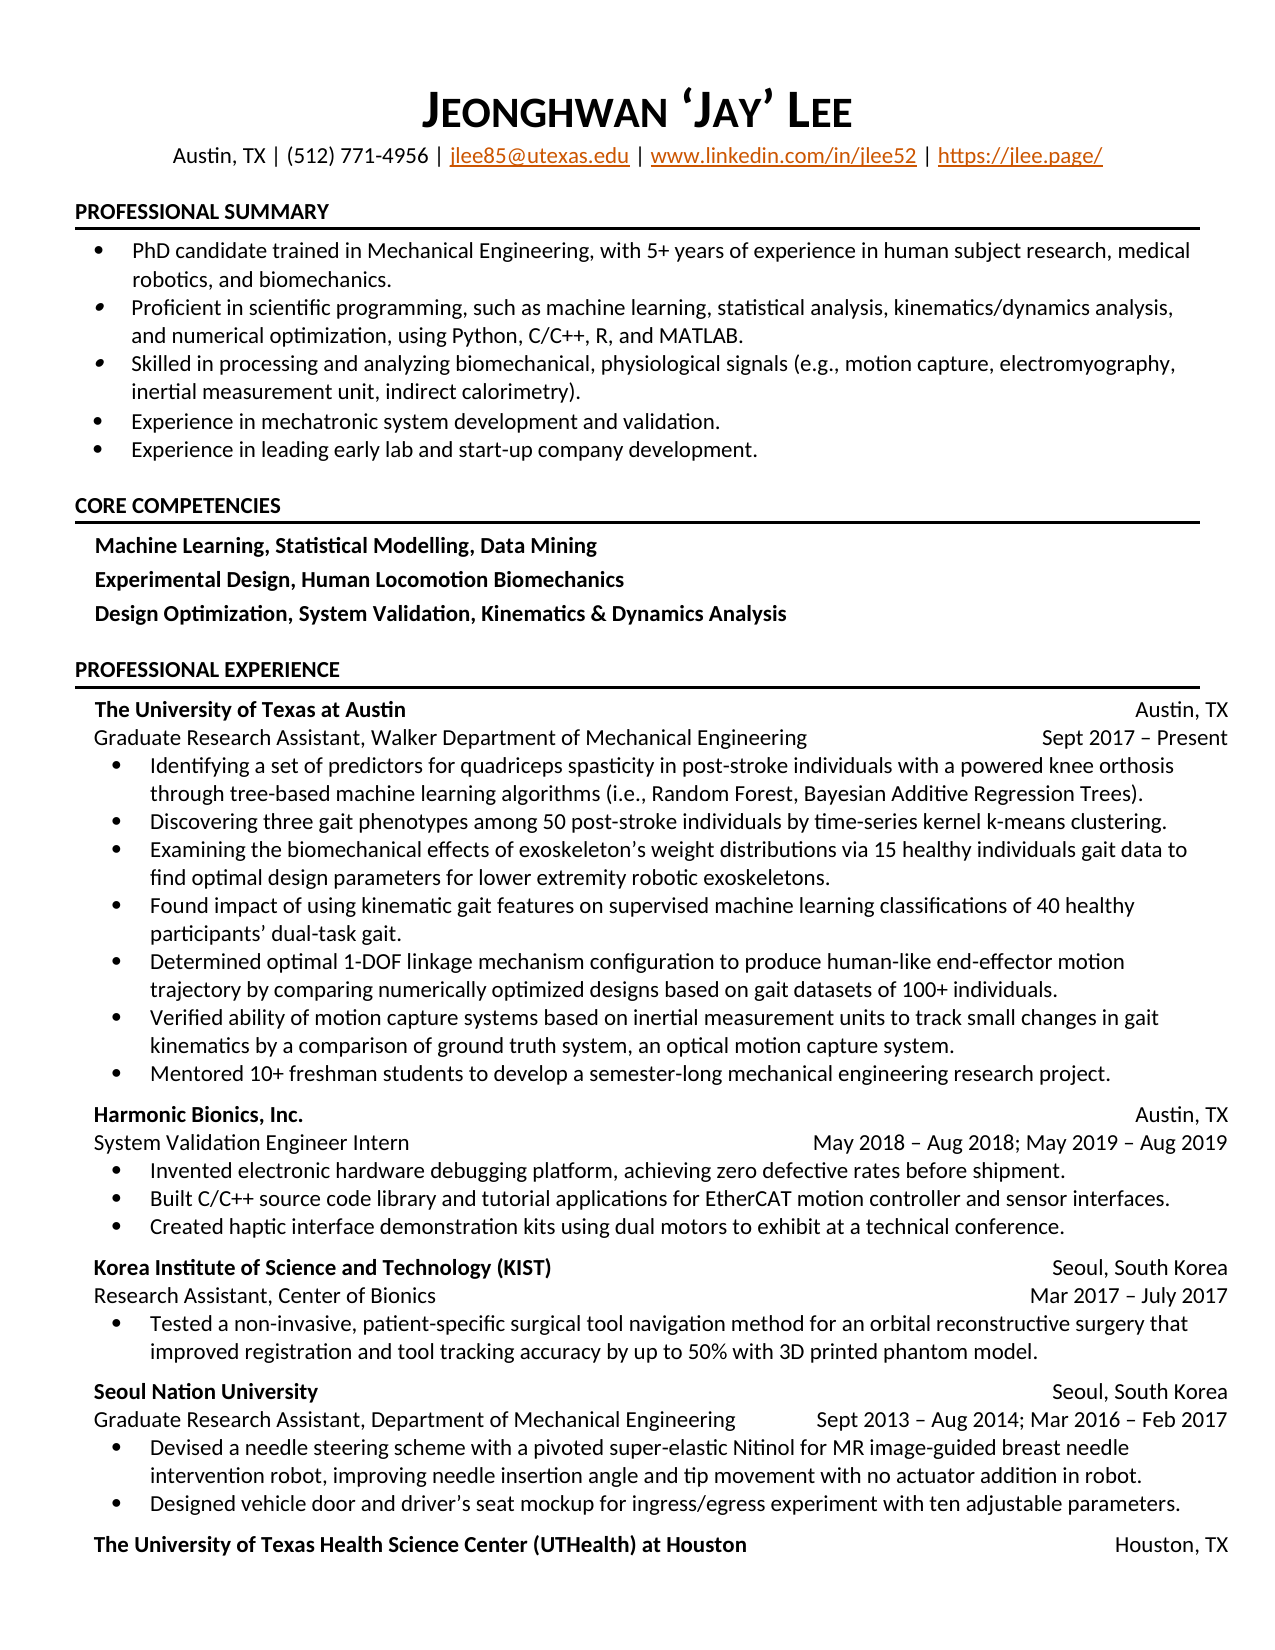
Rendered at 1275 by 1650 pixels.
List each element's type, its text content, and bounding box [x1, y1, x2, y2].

text Austin, TX | (512) 771-4956 | jlee85@utexas.edu | www.linkedin.com/in/jlee52 | https://jlee.page/ [75, 141, 1200, 169]
title Jeonghwan ‘Jay’ Lee [75, 75, 1200, 141]
text Graduate Research Assistant, Department of Mechanical Engineering Sept 2013 – Aug 2014; Mar 2016 – Feb 2017 [94, 1406, 1200, 1433]
text CORE COMPETENCIES [75, 491, 1200, 521]
text PROFESSIONAL SUMMARY [75, 197, 1200, 227]
list Experience in mechatronic system development and validation. [94, 405, 1200, 435]
list Mentored 10+ freshman students to develop a semester-long mechanical engineering research project. [112, 1059, 1200, 1087]
text The University of Texas Health Science Center (UTHealth) at Houston Houston, TX [94, 1530, 1200, 1558]
text System Validation Engineer Intern May 2018 – Aug 2018; May 2019 – Aug 2019 [94, 1128, 1200, 1156]
list Devised a needle steering scheme with a pivoted super-elastic Nitinol for MR image-guided breast needle intervention robot, improving needle insertion angle and tip movement with no actuator addition in robot. [112, 1433, 1200, 1489]
text PROFESSIONAL EXPERIENCE [75, 655, 1200, 686]
text Graduate Research Assistant, Walker Department of Mechanical Engineering Sept 2017 – Present [94, 723, 1200, 751]
text The University of Texas at Austin Austin, TX [94, 695, 1200, 723]
list Built C/C++ source code library and tutorial applications for EtherCAT motion controller and sensor interfaces. [112, 1184, 1200, 1212]
list Identifying a set of predictors for quadriceps spasticity in post-stroke individuals with a powered knee orthosis through tree-based machine learning algorithms (i.e., Random Forest, Bayesian Additive Regression Trees). [112, 751, 1200, 807]
list Created haptic interface demonstration kits using dual motors to exhibit at a technical conference. [112, 1212, 1200, 1240]
list Examining the biomechanical effects of exoskeleton’s weight distributions via 15 healthy individuals gait data to find optimal design parameters for lower extremity robotic exoskeletons. [112, 835, 1200, 891]
text Korea Institute of Science and Technology (KIST) Seoul, South Korea [94, 1253, 1200, 1281]
text Seoul Nation University Seoul, South Korea [94, 1377, 1200, 1406]
list Proficient in scientific programming, such as machine learning, statistical analysis, kinematics/dynamics analysis, and numerical optimization, using Python, C/C++, R, and MATLAB. [94, 293, 1200, 349]
text Research Assistant, Center of Bionics Mar 2017 – July 2017 [94, 1281, 1200, 1309]
list Skilled in processing and analyzing biomechanical, physiological signals (e.g., motion capture, electromyography, inertial measurement unit, indirect calorimetry). [94, 349, 1200, 405]
list Designed vehicle door and driver’s seat mockup for ingress/egress experiment with ten adjustable parameters. [112, 1489, 1200, 1518]
list Discovering three gait phenotypes among 50 post-stroke individuals by time-series kernel k-means clustering. [112, 807, 1200, 835]
list Found impact of using kinematic gait features on supervised machine learning classifications of 40 healthy participants’ dual-task gait. [112, 891, 1200, 947]
text Design Optimization, System Validation, Kinematics & Dynamics Analysis [94, 599, 1200, 627]
list Experience in leading early lab and start-up company development. [94, 435, 1200, 463]
list PhD candidate trained in Mechanical Engineering, with 5+ years of experience in human subject research, medical robotics, and biomechanics. [94, 237, 1200, 293]
list Verified ability of motion capture systems based on inertial measurement units to track small changes in gait kinematics by a comparison of ground truth system, an optical motion capture system. [112, 1003, 1200, 1059]
list Tested a non-invasive, patient-specific surgical tool navigation method for an orbital reconstructive surgery that improved registration and tool tracking accuracy by up to 50% with 3D printed phantom model. [112, 1309, 1200, 1365]
text Harmonic Bionics, Inc. Austin, TX [94, 1100, 1200, 1128]
list Determined optimal 1-DOF linkage mechanism configuration to produce human-like end-effector motion trajectory by comparing numerically optimized designs based on gait datasets of 100+ individuals. [112, 947, 1200, 1003]
list Invented electronic hardware debugging platform, achieving zero defective rates before shipment. [112, 1156, 1200, 1184]
text Machine Learning, Statistical Modelling, Data Mining [94, 531, 1200, 559]
text Experimental Design, Human Locomotion Biomechanics [94, 565, 1200, 593]
